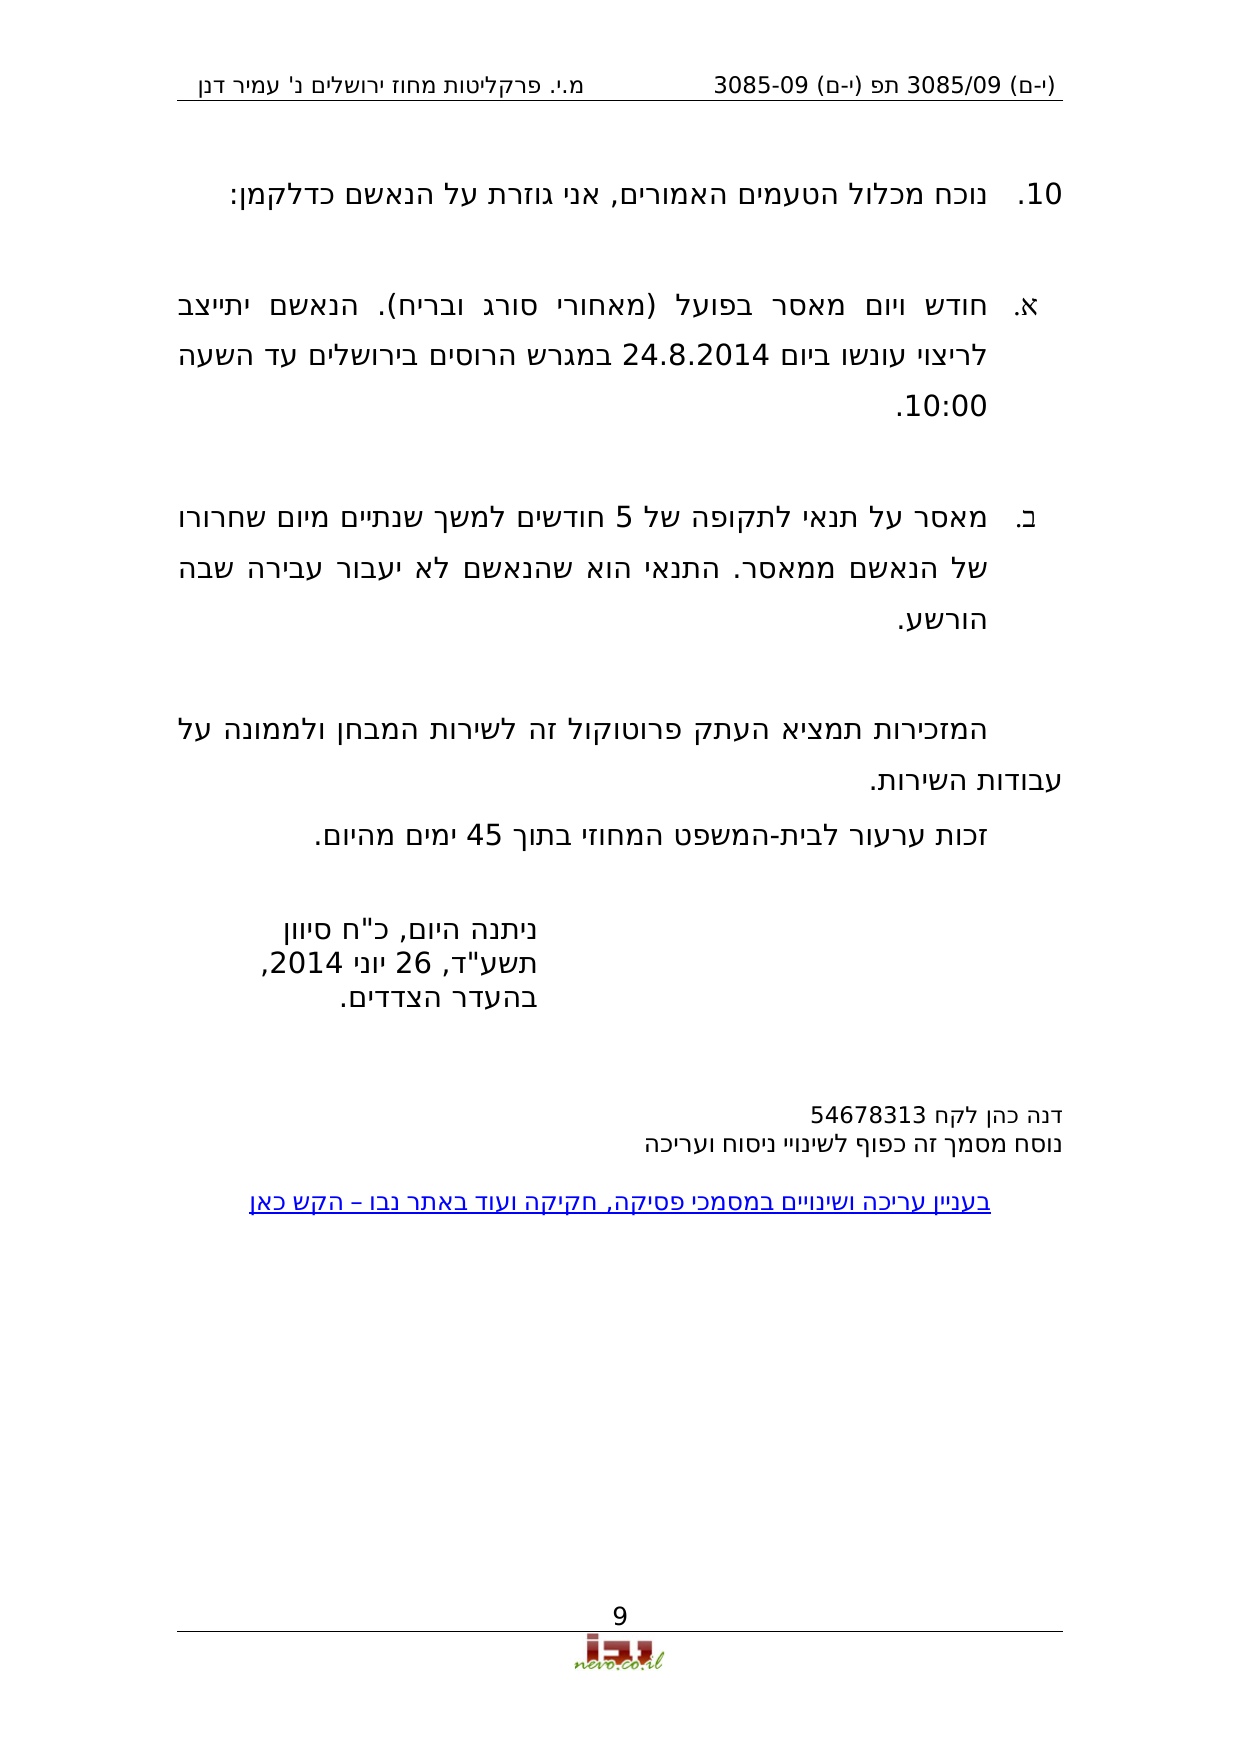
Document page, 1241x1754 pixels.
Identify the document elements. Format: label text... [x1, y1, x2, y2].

text בעניין עריכה ושינויים במסמכי פסיקה, חקיקה ועוד באתר נבו – הקש כאן [177, 1187, 1063, 1216]
text ניתנה היום, כ"ח סיוון תשע"ד, 26 יוני 2014, בהעדר הצדדים. [177, 912, 538, 1014]
text דנה כהן לקח 54678313 [177, 1103, 1063, 1129]
text 10. נוכח מכלול הטעמים האמורים, אני גוזרת על הנאשם כדלקמן: [177, 177, 1063, 211]
text 54678313 זכות ערעור לבית-המשפט המחוזי בתוך 45 ימים מהיום. [177, 818, 1063, 852]
list מאסר על תנאי לתקופה של 5 חודשים למשך שנתיים מיום שחרורו של הנאשם ממאסר. התנאי הוא שהנאשם לא יעבור עבירה שבה הורשע. [177, 500, 1026, 636]
list חודש ויום מאסר בפועל (מאחורי סורג ובריח). הנאשם יתייצב לריצוי עונשו ביום 24.8.2014 במגרש הרוסים בירושלים עד השעה 10:00. [177, 288, 1026, 424]
text נוסח מסמך זה כפוף לשינויי ניסוח ועריכה [177, 1129, 1063, 1158]
picture [574, 1633, 666, 1671]
text המזכירות תמציא העתק פרוטוקול זה לשירות המבחן ולממונה על עבודות השירות. [177, 713, 1063, 797]
